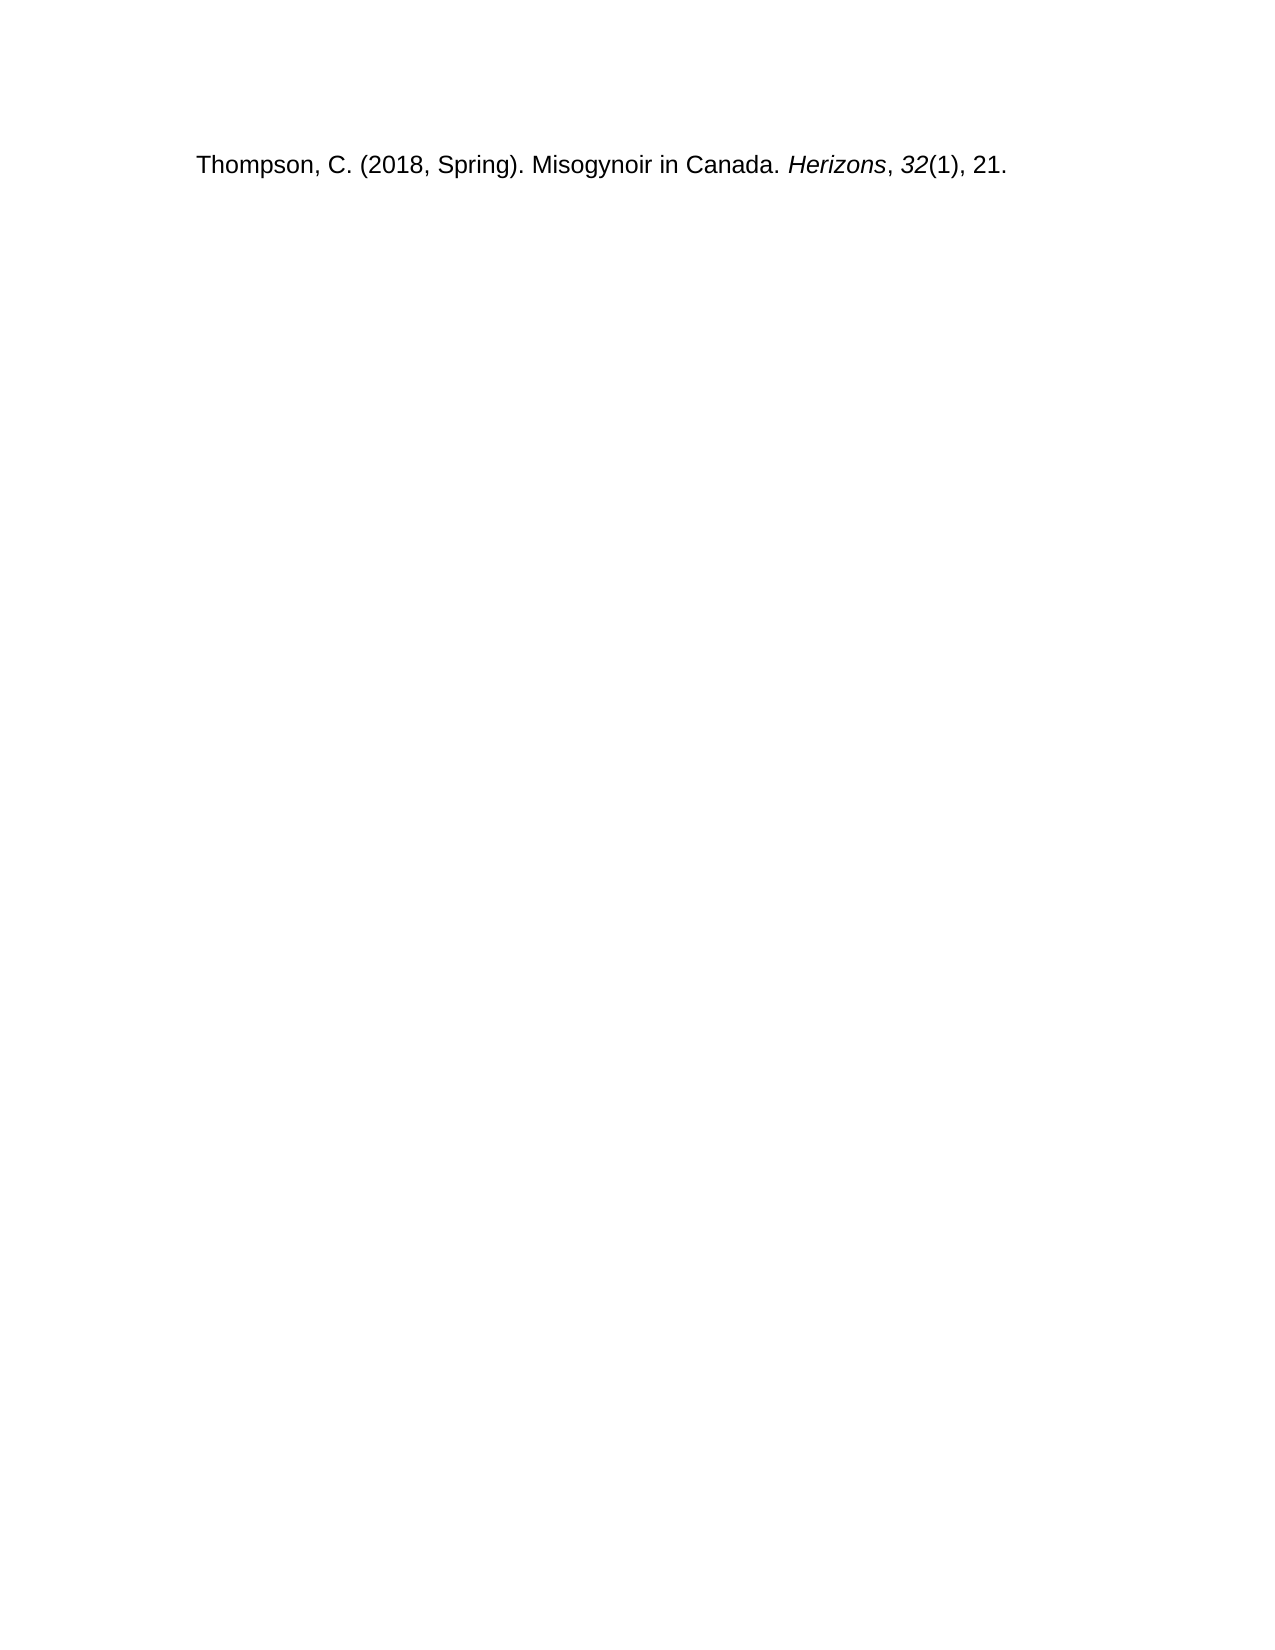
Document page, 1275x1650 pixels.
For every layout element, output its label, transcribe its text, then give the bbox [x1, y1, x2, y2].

text Thompson, C. (2018, Spring). Misogynoir in Canada. Herizons, 32(1), 21. [196, 150, 1125, 179]
